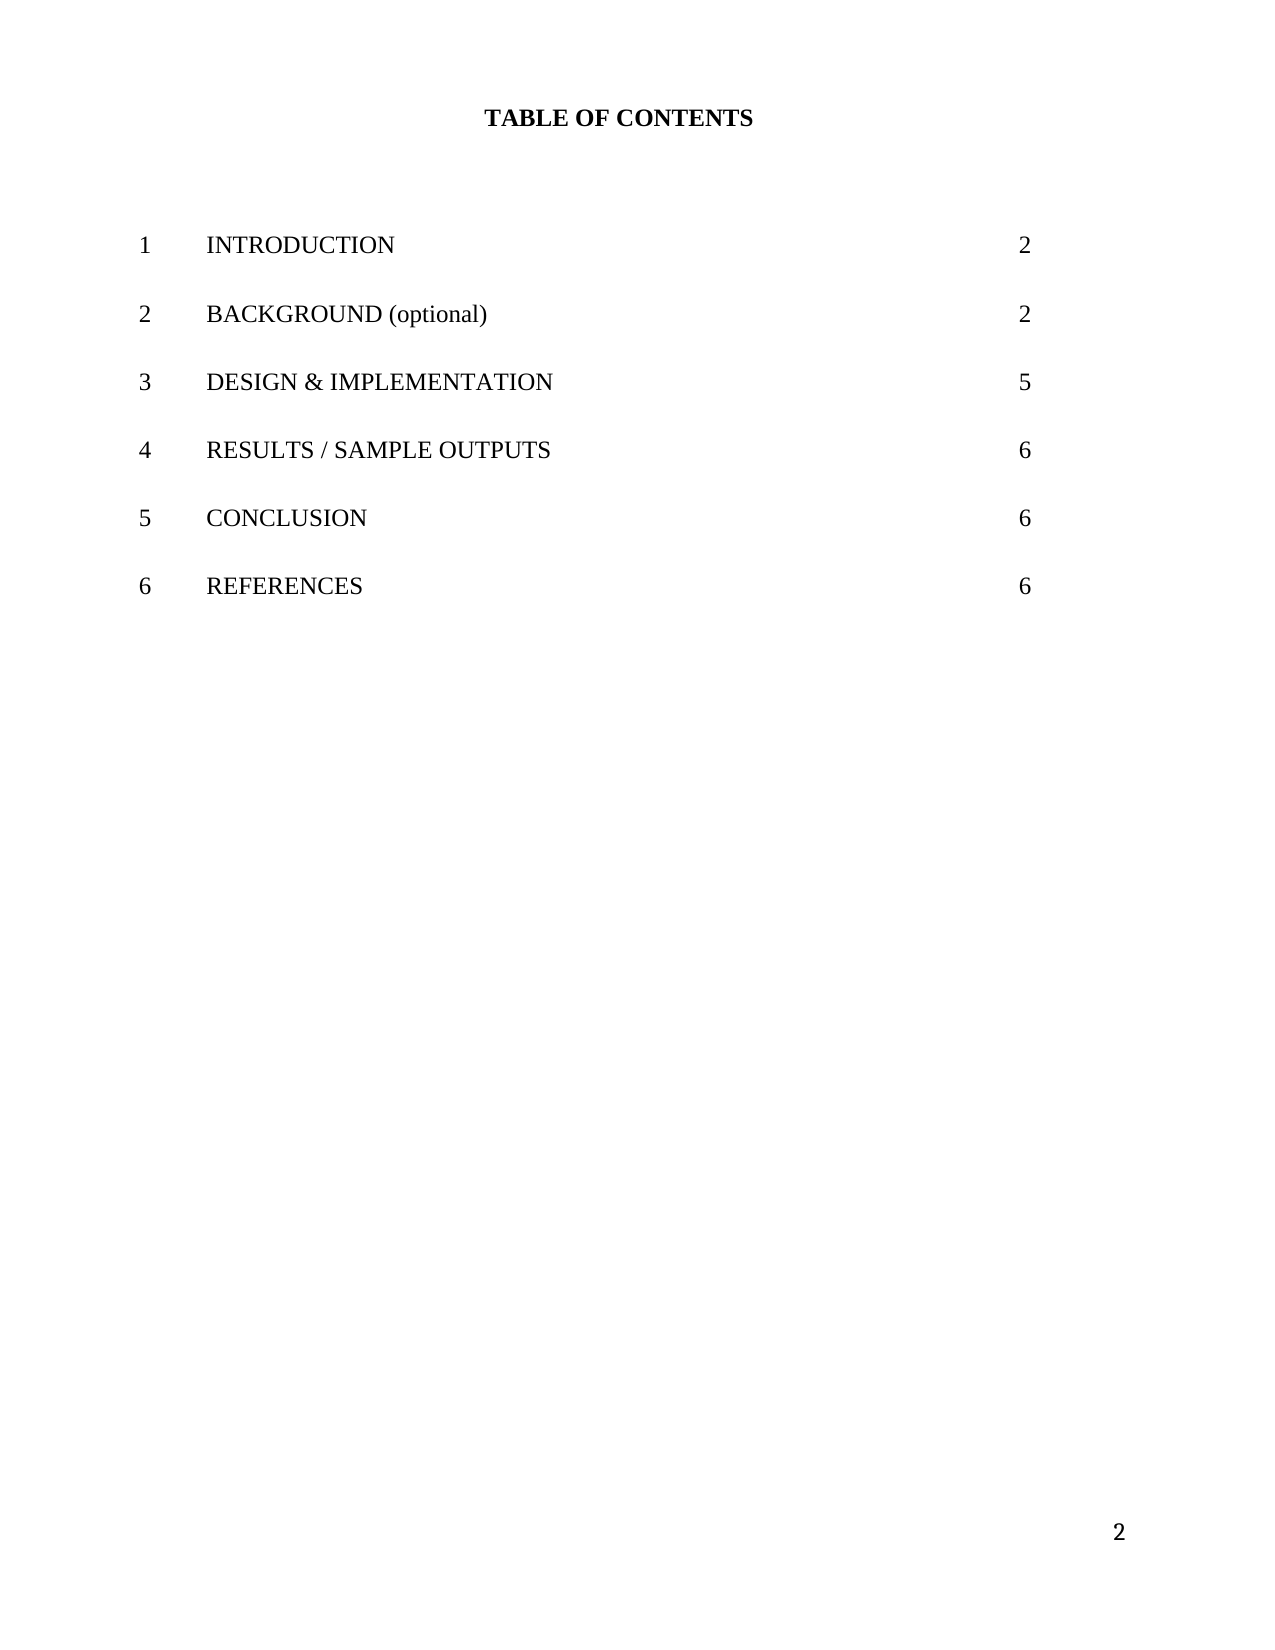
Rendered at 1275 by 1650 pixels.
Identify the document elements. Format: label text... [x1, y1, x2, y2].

table_header INTRODUCTION [180, 218, 986, 286]
table_cell CONCLUSION [180, 490, 986, 558]
table_cell RESULTS / SAMPLE OUTPUTS [180, 422, 986, 490]
table_cell REFERENCES [180, 558, 986, 626]
table_cell 3 [113, 354, 180, 422]
table_cell 2 [986, 286, 1099, 354]
table_cell 5 [113, 490, 180, 558]
table_cell 6 [986, 490, 1099, 558]
table_cell 6 [113, 558, 180, 626]
table_cell 5 [986, 354, 1099, 422]
text TABLE OF CONTENTS [112, 103, 1125, 132]
table_header 2 [986, 218, 1099, 286]
table_cell 6 [986, 422, 1099, 490]
table_cell 6 [986, 558, 1099, 626]
table_cell 4 [113, 422, 180, 490]
table_cell 2 [113, 286, 180, 354]
table_cell BACKGROUND (optional) [180, 286, 986, 354]
table_cell DESIGN & IMPLEMENTATION [180, 354, 986, 422]
table_header 1 [113, 218, 180, 286]
